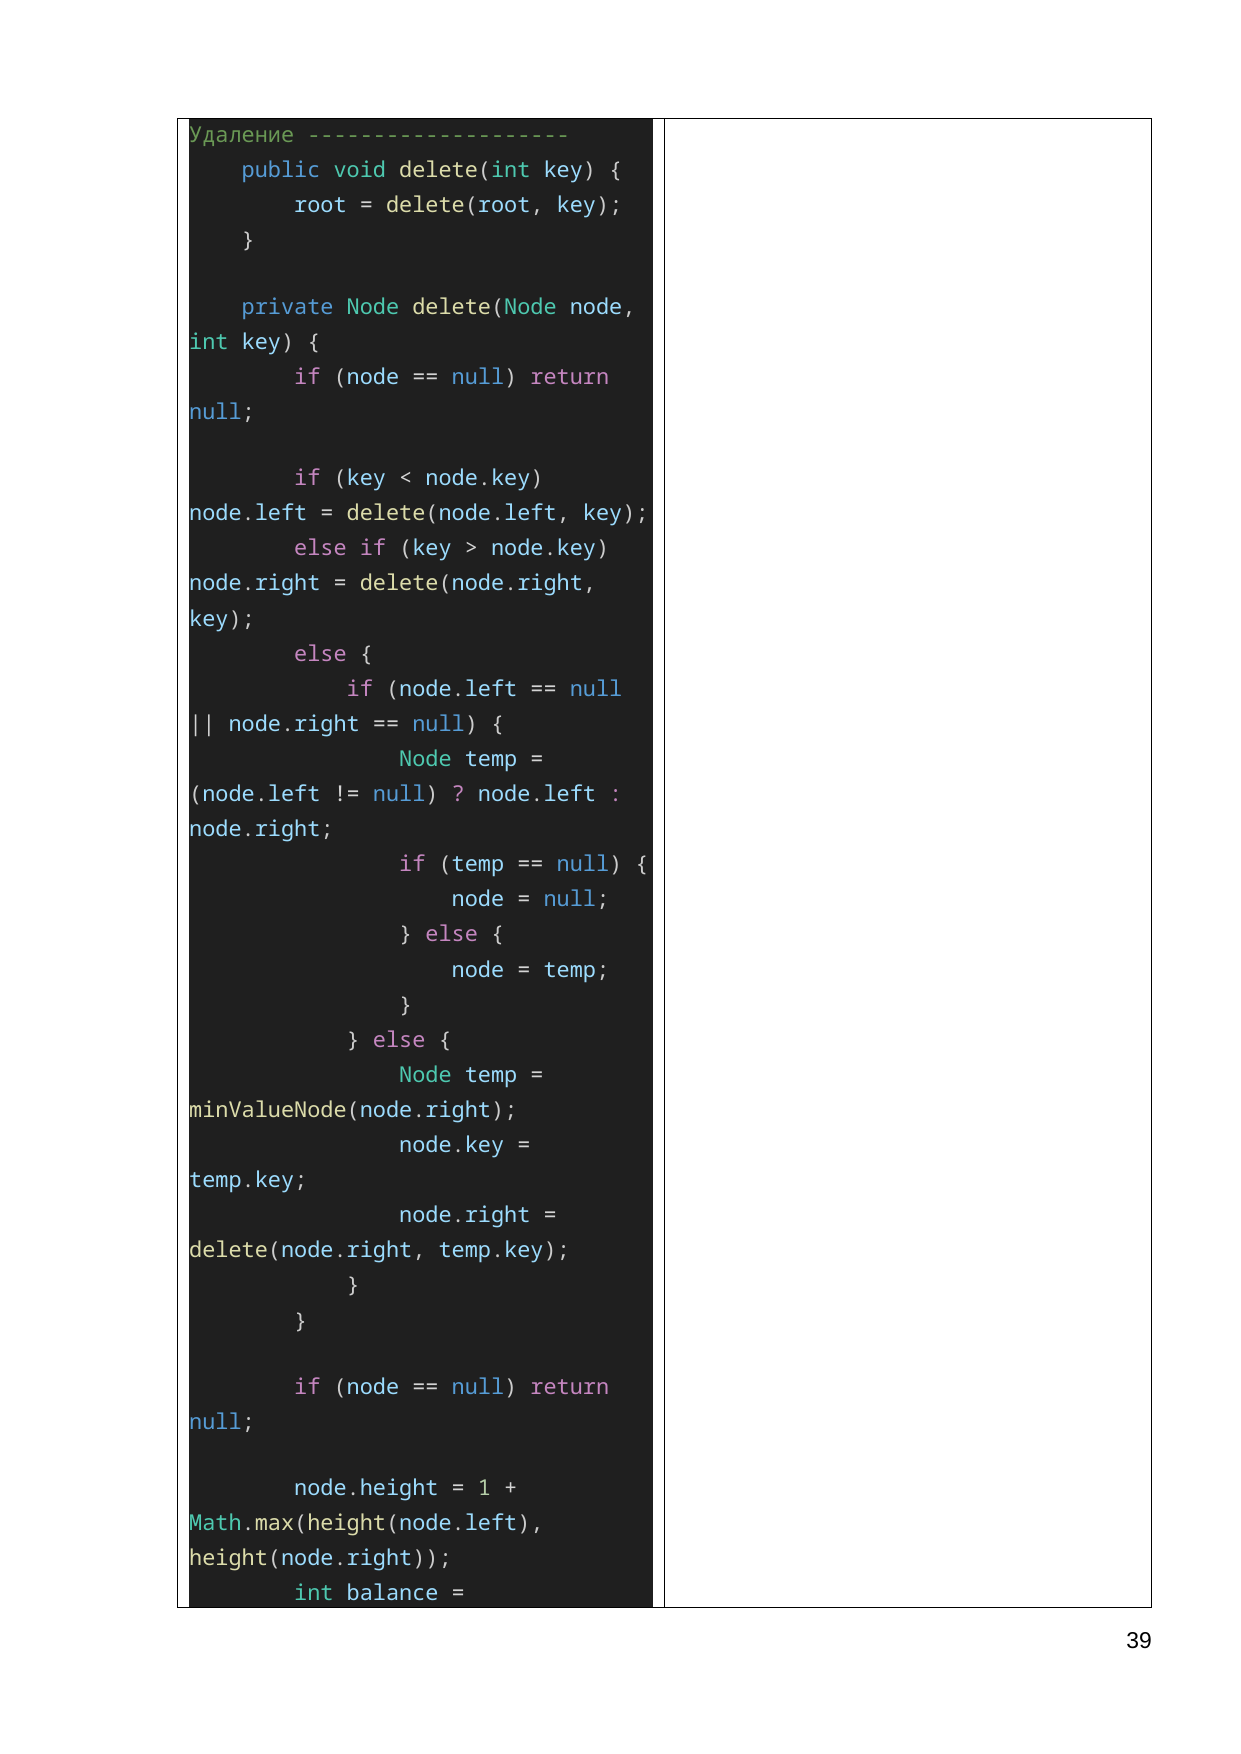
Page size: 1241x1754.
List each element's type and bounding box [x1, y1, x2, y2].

table_cell [665, 119, 1151, 1607]
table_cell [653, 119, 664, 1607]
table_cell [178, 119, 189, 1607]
